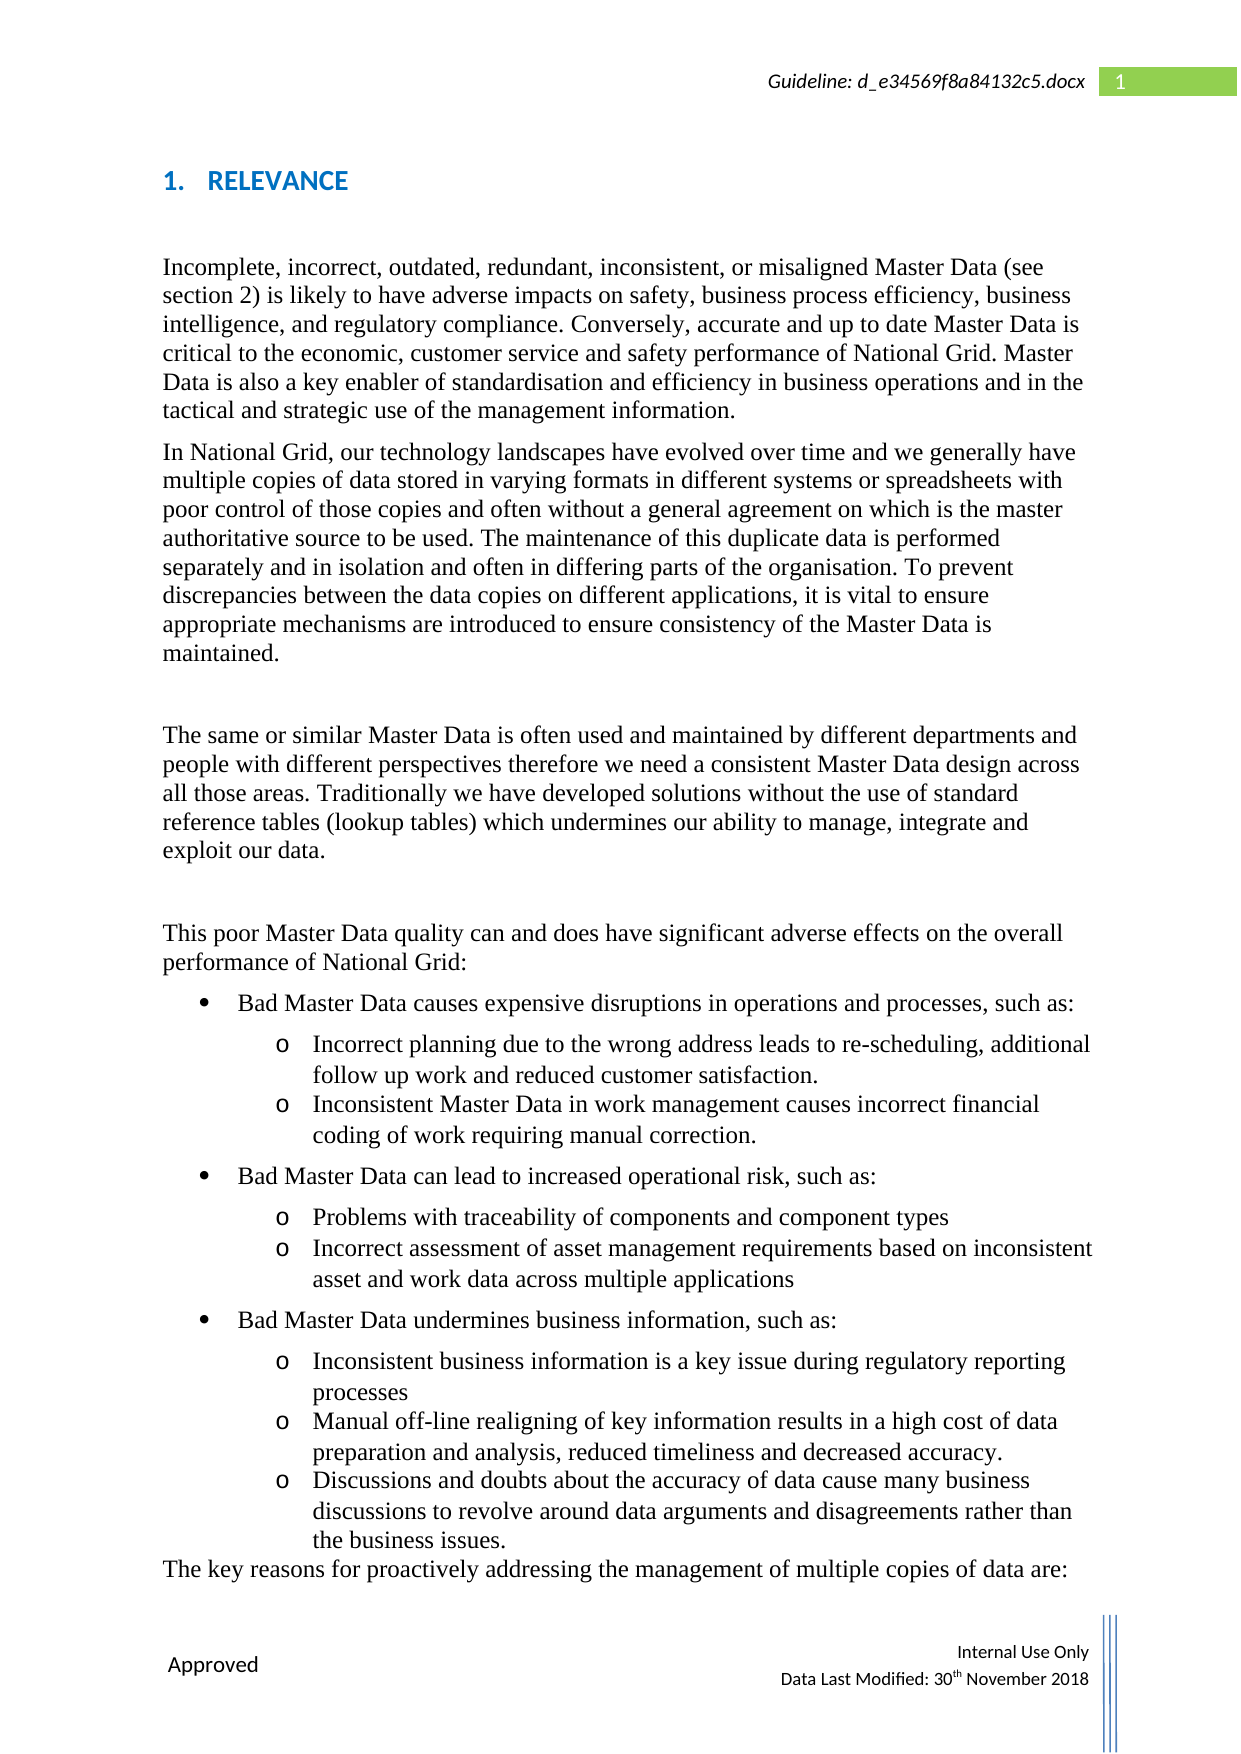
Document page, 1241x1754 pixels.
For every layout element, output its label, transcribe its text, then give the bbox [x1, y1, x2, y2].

text This poor Master Data quality can and does have significant adverse effects on the overall performance of National Grid: [162, 918, 1102, 976]
list Bad Master Data undermines business information, such as: [200, 1305, 1102, 1334]
text The same or similar Master Data is often used and maintained by different departments and people with different perspectives therefore we need a consistent Master Data design across all those areas. Traditionally we have developed solutions without the use of standard reference tables (lookup tables) which undermines our ability to manage, integrate and exploit our data. [162, 721, 1102, 864]
list Inconsistent Master Data in work management causes incorrect financial coding of work requiring manual correction. [275, 1089, 1102, 1148]
list Discussions and doubts about the accuracy of data cause many business discussions to revolve around data arguments and disagreements rather than the business issues. [275, 1466, 1102, 1554]
list Incorrect assessment of asset management requirements based on inconsistent asset and work data across multiple applications [275, 1233, 1102, 1293]
text The key reasons for proactively addressing the management of multiple copies of data are: [162, 1554, 1102, 1583]
list Problems with traceability of components and component types [275, 1202, 1102, 1233]
list Incorrect planning due to the wrong address leads to re-scheduling, additional follow up work and reduced customer satisfaction. [275, 1029, 1102, 1089]
list Bad Master Data causes expensive disruptions in operations and processes, such as: [200, 988, 1102, 1017]
text Incomplete, incorrect, outdated, redundant, inconsistent, or misaligned Master Data (see section 2) is likely to have adverse impacts on safety, business process efficiency, business intelligence, and regulatory compliance. Conversely, accurate and up to date Master Data is critical to the economic, customer service and safety performance of National Grid. Master Data is also a key enabler of standardisation and efficiency in business operations and in the tactical and strategic use of the management information. [162, 252, 1102, 424]
subtitle RELEVANCE [162, 162, 1102, 198]
list Inconsistent business information is a key issue during regulatory reporting processes [275, 1346, 1102, 1406]
text In National Grid, our technology landscapes have evolved over time and we generally have multiple copies of data stored in varying formats in different systems or spreadsheets with poor control of those copies and often without a general agreement on which is the master authoritative source to be used. The maintenance of this duplicate data is performed separately and in isolation and often in differing parts of the organisation. To prevent discrepancies between the data copies on different applications, it is vital to ensure appropriate mechanisms are introduced to ensure consistency of the Master Data is maintained. [162, 437, 1102, 667]
list Manual off-line realigning of key information results in a high cost of data preparation and analysis, reduced timeliness and decreased accuracy. [275, 1406, 1102, 1466]
list Bad Master Data can lead to increased operational risk, such as: [200, 1161, 1102, 1190]
